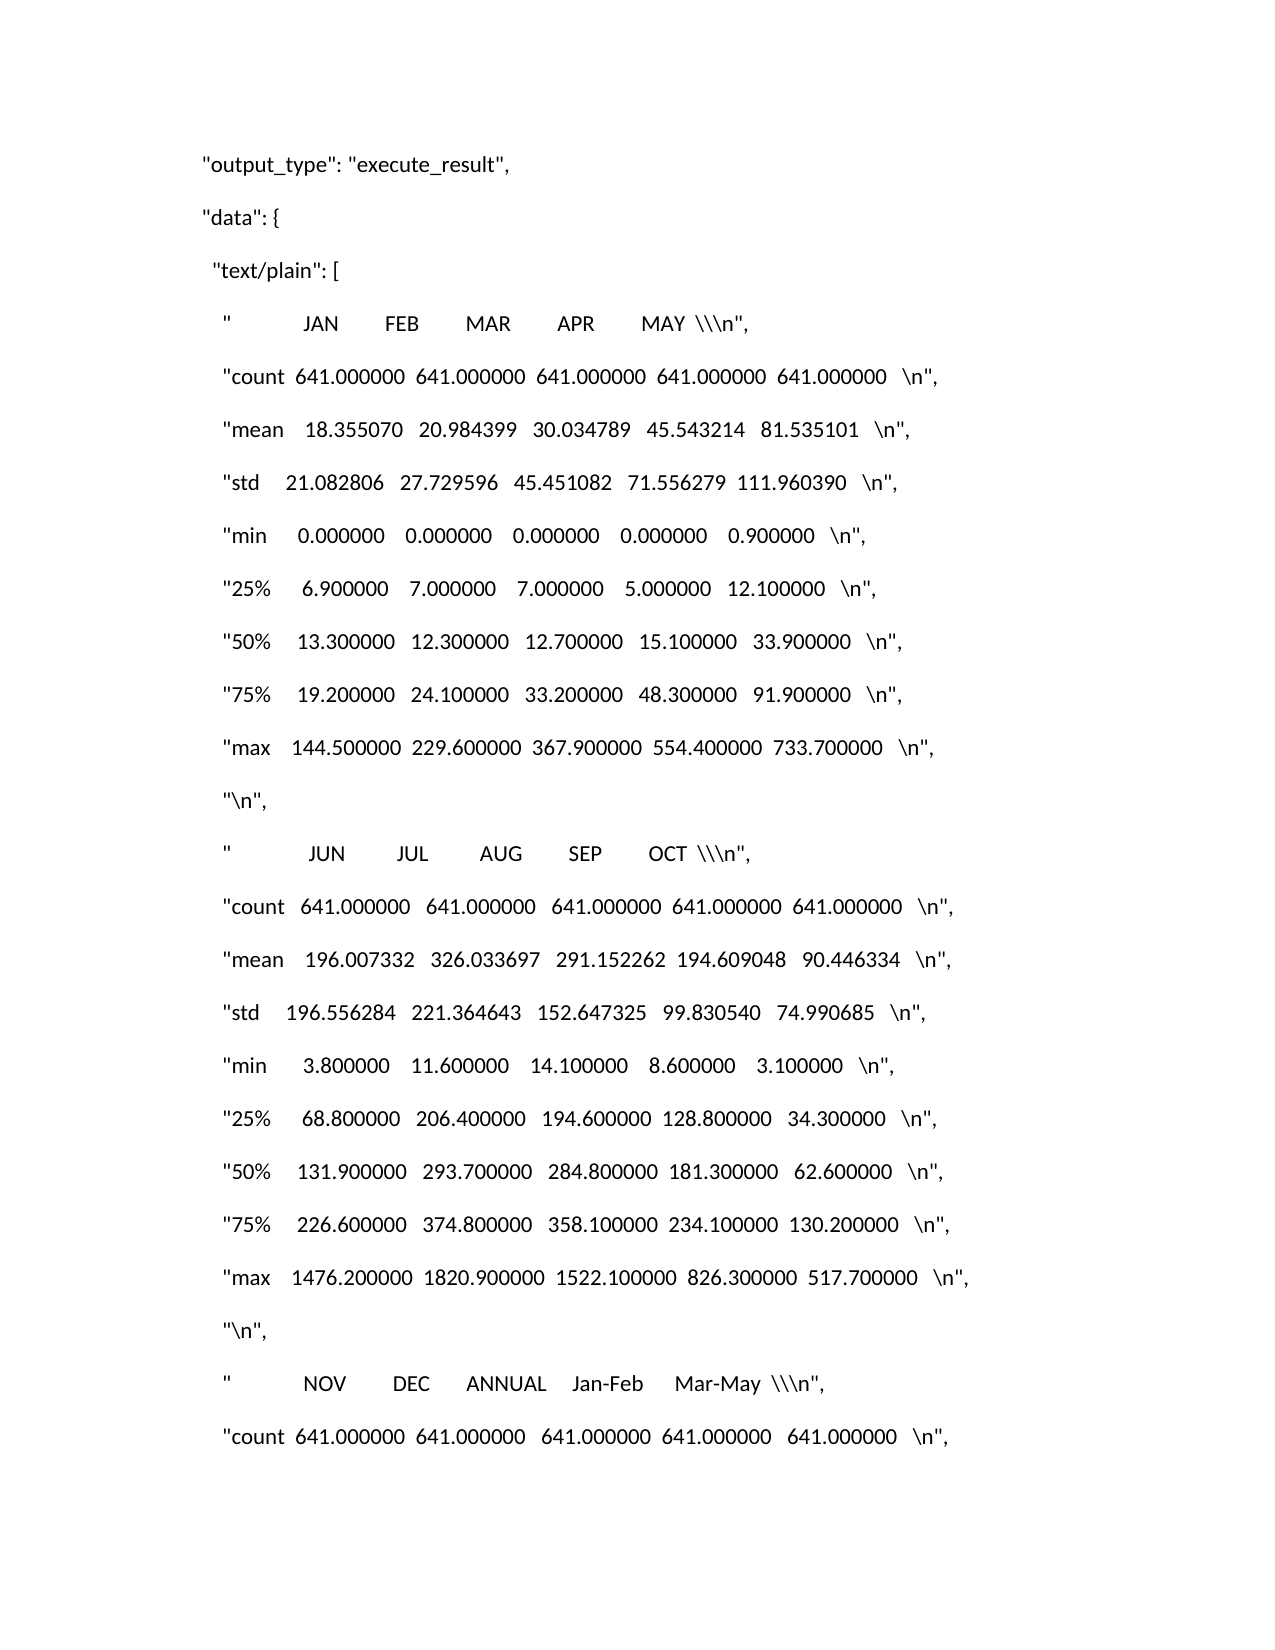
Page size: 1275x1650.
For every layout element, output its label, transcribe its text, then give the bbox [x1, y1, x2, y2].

text "25% 6.900000 7.000000 7.000000 5.000000 12.100000 \n", [150, 574, 1125, 602]
text "count 641.000000 641.000000 641.000000 641.000000 641.000000 \n", [150, 1422, 1125, 1451]
text "min 3.800000 11.600000 14.100000 8.600000 3.100000 \n", [150, 1051, 1125, 1079]
text " NOV DEC ANNUAL Jan-Feb Mar-May \\\n", [150, 1369, 1125, 1397]
text "count 641.000000 641.000000 641.000000 641.000000 641.000000 \n", [150, 362, 1125, 390]
text "min 0.000000 0.000000 0.000000 0.000000 0.900000 \n", [150, 521, 1125, 549]
text "mean 196.007332 326.033697 291.152262 194.609048 90.446334 \n", [150, 945, 1125, 973]
text "50% 13.300000 12.300000 12.700000 15.100000 33.900000 \n", [150, 627, 1125, 655]
text "std 196.556284 221.364643 152.647325 99.830540 74.990685 \n", [150, 998, 1125, 1026]
text " JUN JUL AUG SEP OCT \\\n", [150, 839, 1125, 867]
text "count 641.000000 641.000000 641.000000 641.000000 641.000000 \n", [150, 892, 1125, 920]
text "data": { [150, 203, 1125, 231]
text "75% 226.600000 374.800000 358.100000 234.100000 130.200000 \n", [150, 1210, 1125, 1238]
text "max 144.500000 229.600000 367.900000 554.400000 733.700000 \n", [150, 733, 1125, 761]
text "text/plain": [ [150, 256, 1125, 284]
text "output_type": "execute_result", [150, 150, 1125, 178]
text "75% 19.200000 24.100000 33.200000 48.300000 91.900000 \n", [150, 680, 1125, 708]
text "\n", [150, 786, 1125, 814]
text "50% 131.900000 293.700000 284.800000 181.300000 62.600000 \n", [150, 1157, 1125, 1185]
text "max 1476.200000 1820.900000 1522.100000 826.300000 517.700000 \n", [150, 1263, 1125, 1291]
text "\n", [150, 1316, 1125, 1344]
text "25% 68.800000 206.400000 194.600000 128.800000 34.300000 \n", [150, 1104, 1125, 1132]
text " JAN FEB MAR APR MAY \\\n", [150, 309, 1125, 337]
text "mean 18.355070 20.984399 30.034789 45.543214 81.535101 \n", [150, 415, 1125, 443]
text "std 21.082806 27.729596 45.451082 71.556279 111.960390 \n", [150, 468, 1125, 496]
